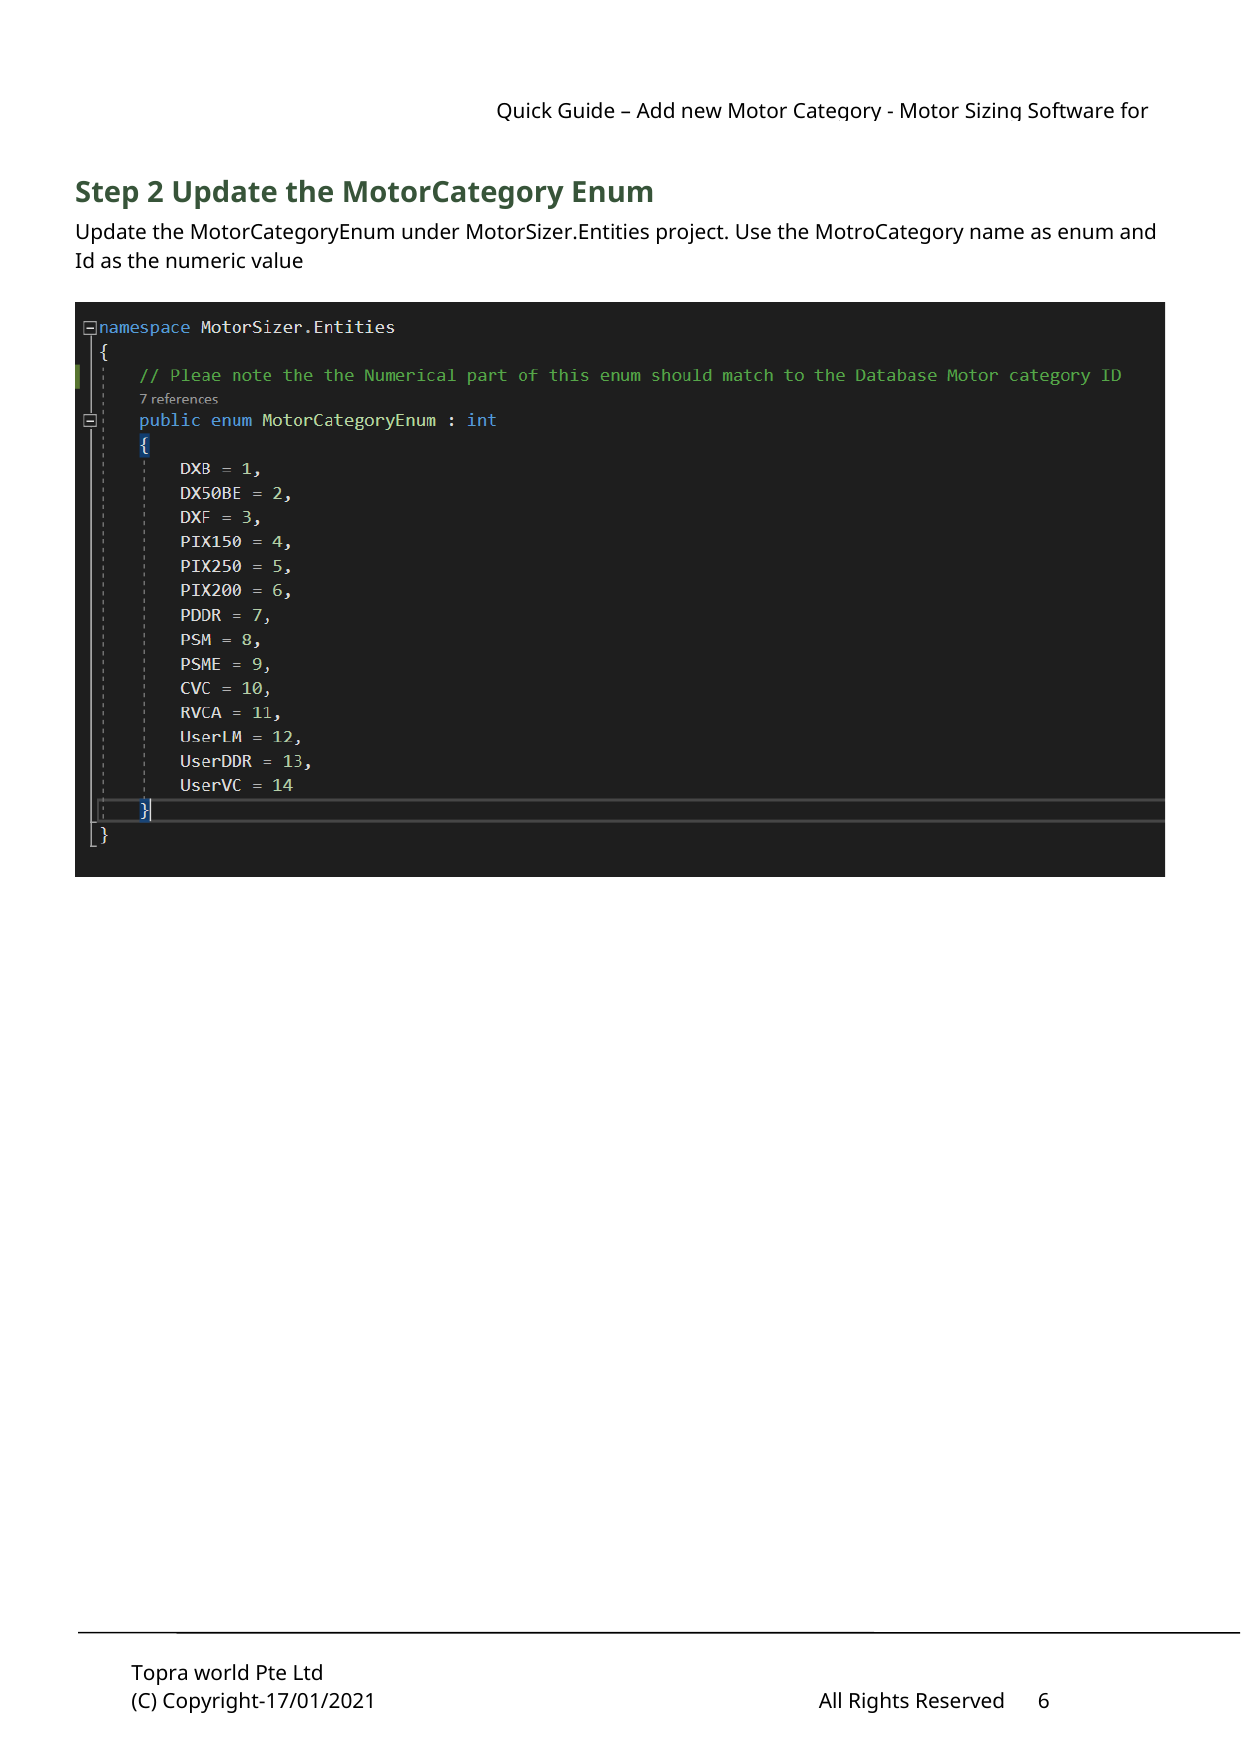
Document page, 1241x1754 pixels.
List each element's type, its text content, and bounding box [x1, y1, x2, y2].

subtitle Step 2 Update the MotorCategory Enum [75, 172, 1165, 211]
text Update the MotorCategoryEnum under MotorSizer.Entities project. Use the MotroCategory name as enum and Id as the numeric value [75, 217, 1165, 274]
picture [75, 302, 1166, 877]
